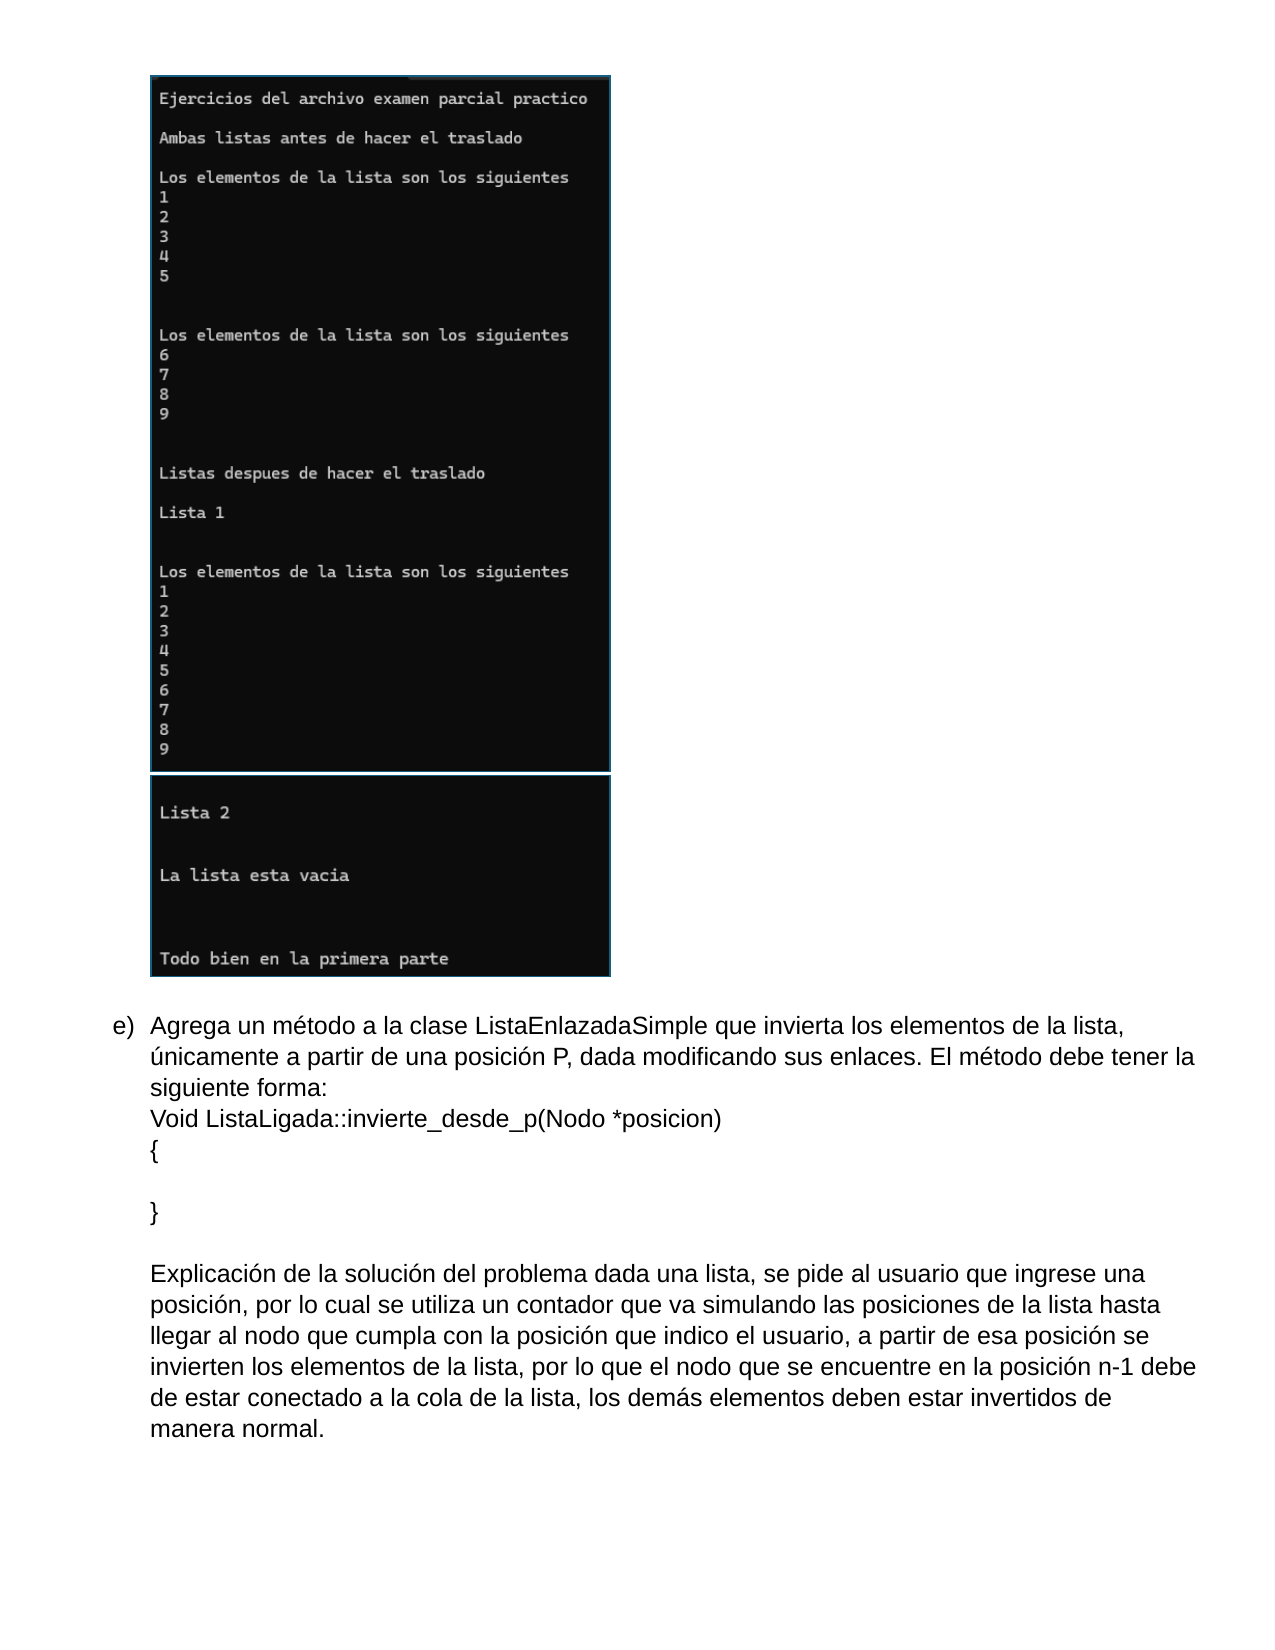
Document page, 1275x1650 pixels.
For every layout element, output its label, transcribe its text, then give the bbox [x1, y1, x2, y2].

list Void ListaLigada::invierte_desde_p(Nodo *posicion) [150, 1104, 1200, 1133]
list } [150, 1197, 1200, 1226]
picture [152, 776, 609, 976]
list Agrega un método a la clase ListaEnlazadaSimple que invierta los elementos de la lista, únicamente a partir de una posición P, dada modificando sus enlaces. El método debe tener la siguiente forma: [112, 1011, 1200, 1102]
list { [150, 1135, 1200, 1164]
list Explicación de la solución del problema dada una lista, se pide al usuario que ingrese una posición, por lo cual se utiliza un contador que va simulando las posiciones de la lista hasta llegar al nodo que cumpla con la posición que indico el usuario, a partir de esa posición se invierten los elementos de la lista, por lo que el nodo que se encuentre en la posición n-1 debe de estar conectado a la cola de la lista, los demás elementos deben estar invertidos de manera normal. [150, 1259, 1200, 1443]
picture [152, 77, 609, 771]
